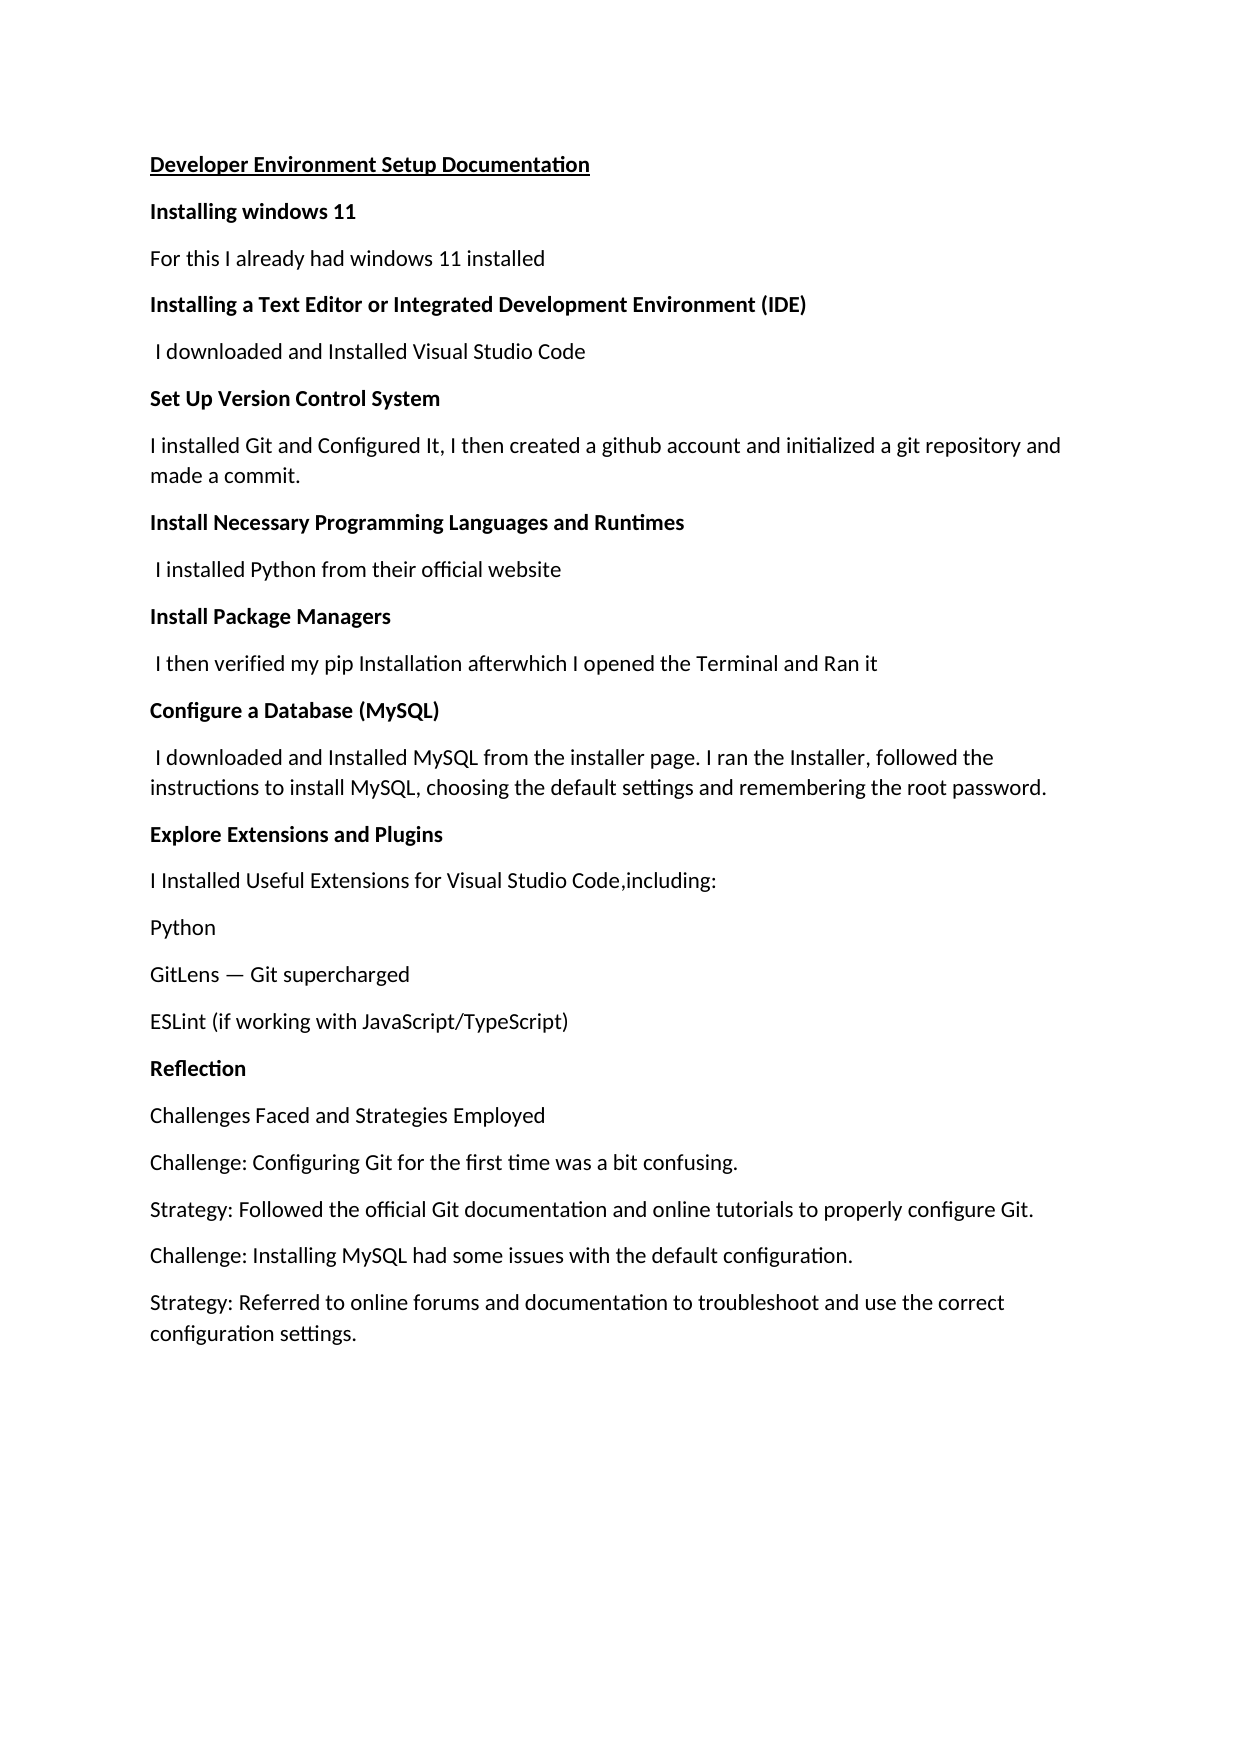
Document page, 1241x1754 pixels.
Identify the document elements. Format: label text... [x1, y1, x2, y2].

text I installed Python from their official website [150, 555, 1090, 583]
text Reflection [150, 1054, 1090, 1082]
text Set Up Version Control System [150, 384, 1090, 412]
text I downloaded and Installed MySQL from the installer page. I ran the Installer, followed the instructions to install MySQL, choosing the default settings and remembering the root password. [150, 743, 1090, 801]
text GitLens — Git supercharged [150, 960, 1090, 988]
text For this I already had windows 11 installed [150, 244, 1090, 272]
text Challenge: Configuring Git for the first time was a bit confusing. [150, 1148, 1090, 1176]
text Strategy: Referred to online forums and documentation to troubleshoot and use the correct configuration settings. [150, 1288, 1090, 1347]
text Install Package Managers [150, 602, 1090, 630]
text Installing a Text Editor or Integrated Development Environment (IDE) [150, 291, 1090, 319]
text Explore Extensions and Plugins [150, 820, 1090, 848]
text Configure a Database (MySQL) [150, 696, 1090, 724]
text I installed Git and Configured It, I then created a github account and initialized a git repository and made a commit. [150, 431, 1090, 489]
text Install Necessary Programming Languages and Runtimes [150, 508, 1090, 536]
text Developer Environment Setup Documentation [150, 150, 1090, 178]
text I Installed Useful Extensions for Visual Studio Code,including: [150, 867, 1090, 895]
text I then verified my pip Installation afterwhich I opened the Terminal and Ran it [150, 649, 1090, 677]
text Challenge: Installing MySQL had some issues with the default configuration. [150, 1242, 1090, 1270]
text Python [150, 913, 1090, 942]
text ESLint (if working with JavaScript/TypeScript) [150, 1007, 1090, 1035]
text I downloaded and Installed Visual Studio Code [150, 337, 1090, 366]
text Strategy: Followed the official Git documentation and online tutorials to properly configure Git. [150, 1195, 1090, 1223]
text Installing windows 11 [150, 197, 1090, 225]
text Challenges Faced and Strategies Employed [150, 1101, 1090, 1129]
